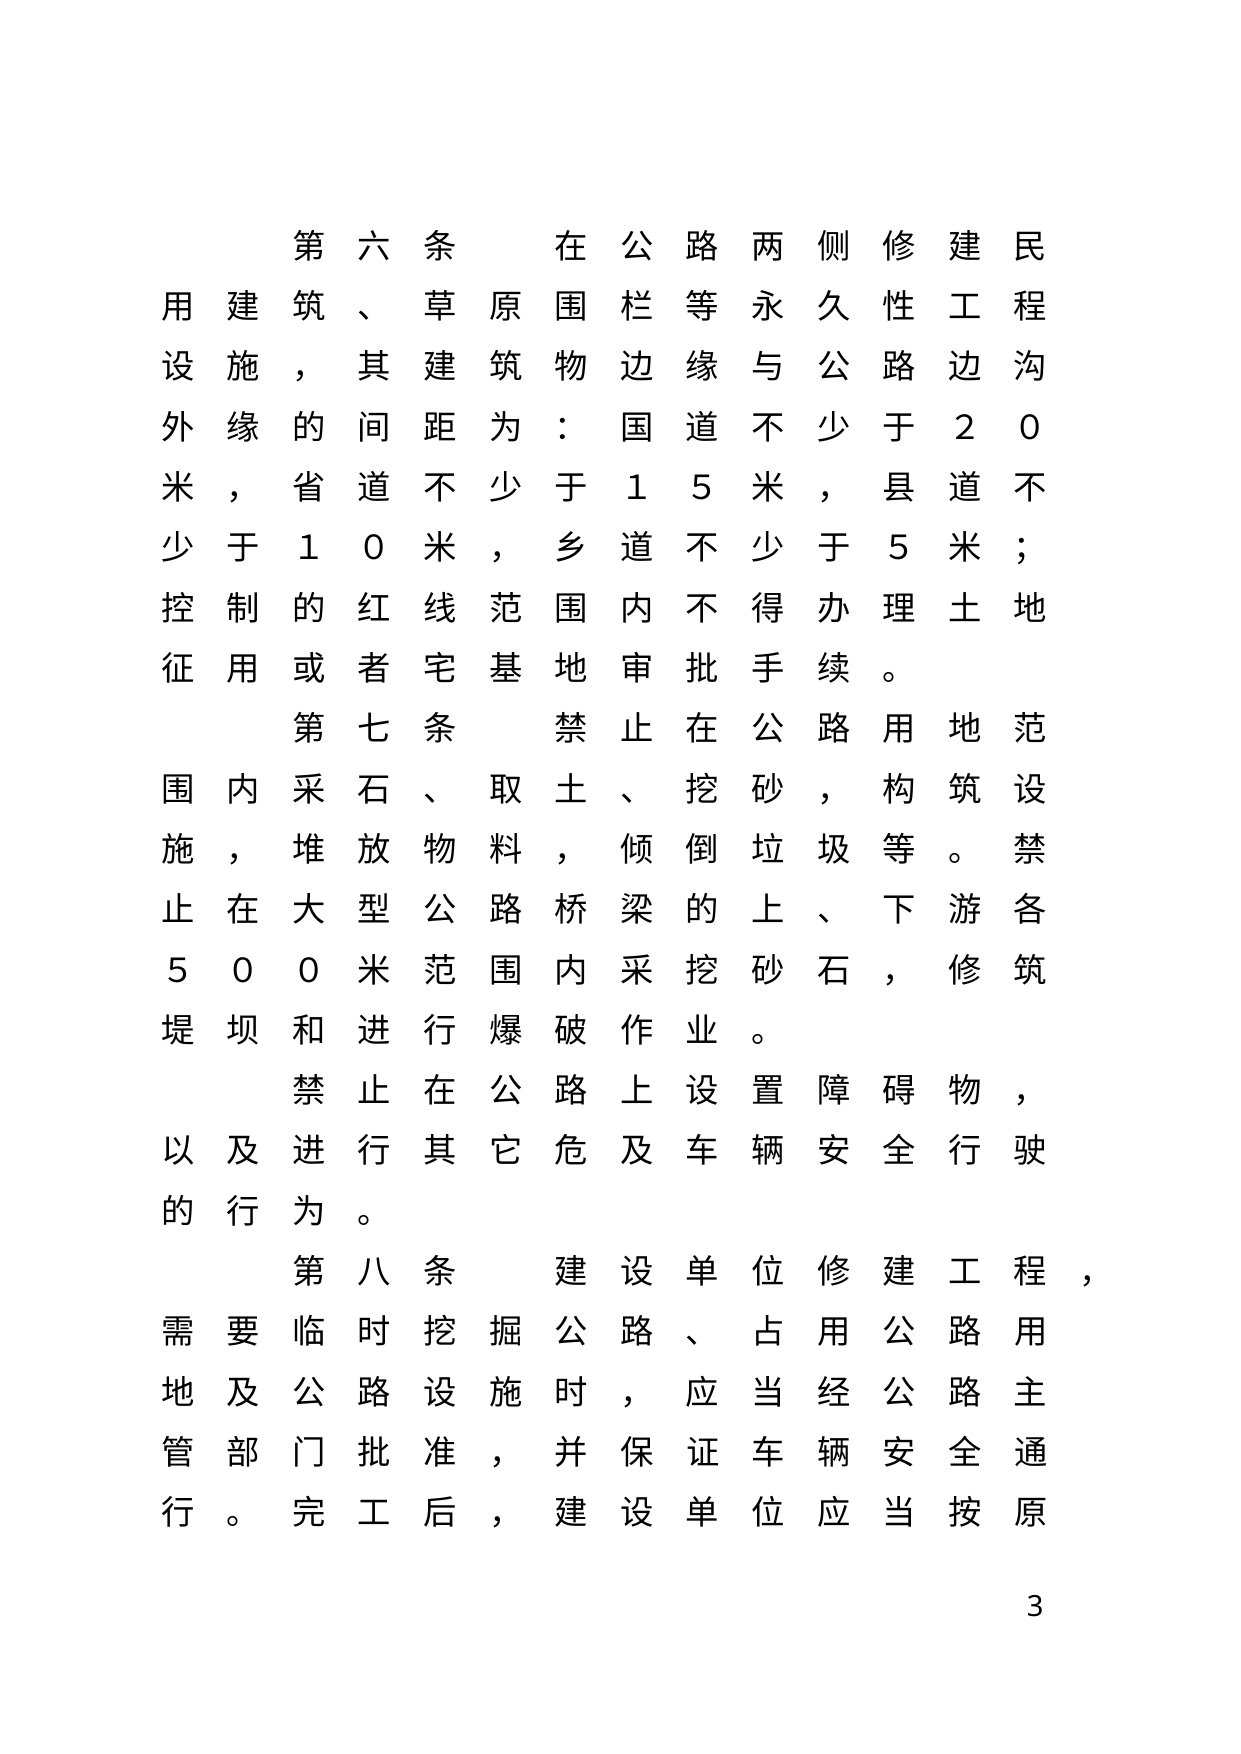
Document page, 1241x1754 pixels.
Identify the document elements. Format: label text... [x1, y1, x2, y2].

text 禁止在公路上设置障碍物，以及进行其它危及车辆安全行驶的行为。 [161, 1058, 1079, 1239]
text 第六条 在公路两侧修建民用建筑、草原围栏等永久性工程设施，其建筑物边缘与公路边沟外缘的间距为：国道不少于２０米，省道不少于１５米，县道不少于１０米，乡道不少于５米；控制的红线范围内不得办理土地征用或者宅基地审批手续。 [161, 213, 1079, 696]
text 第七条 禁止在公路用地范围内采石、取土、挖砂，构筑设施，堆放物料，倾倒垃圾等。禁止在大型公路桥梁的上、下游各５００米范围内采挖砂石，修筑堤坝和进行爆破作业。 [161, 696, 1079, 1058]
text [161, 1239, 1079, 1540]
